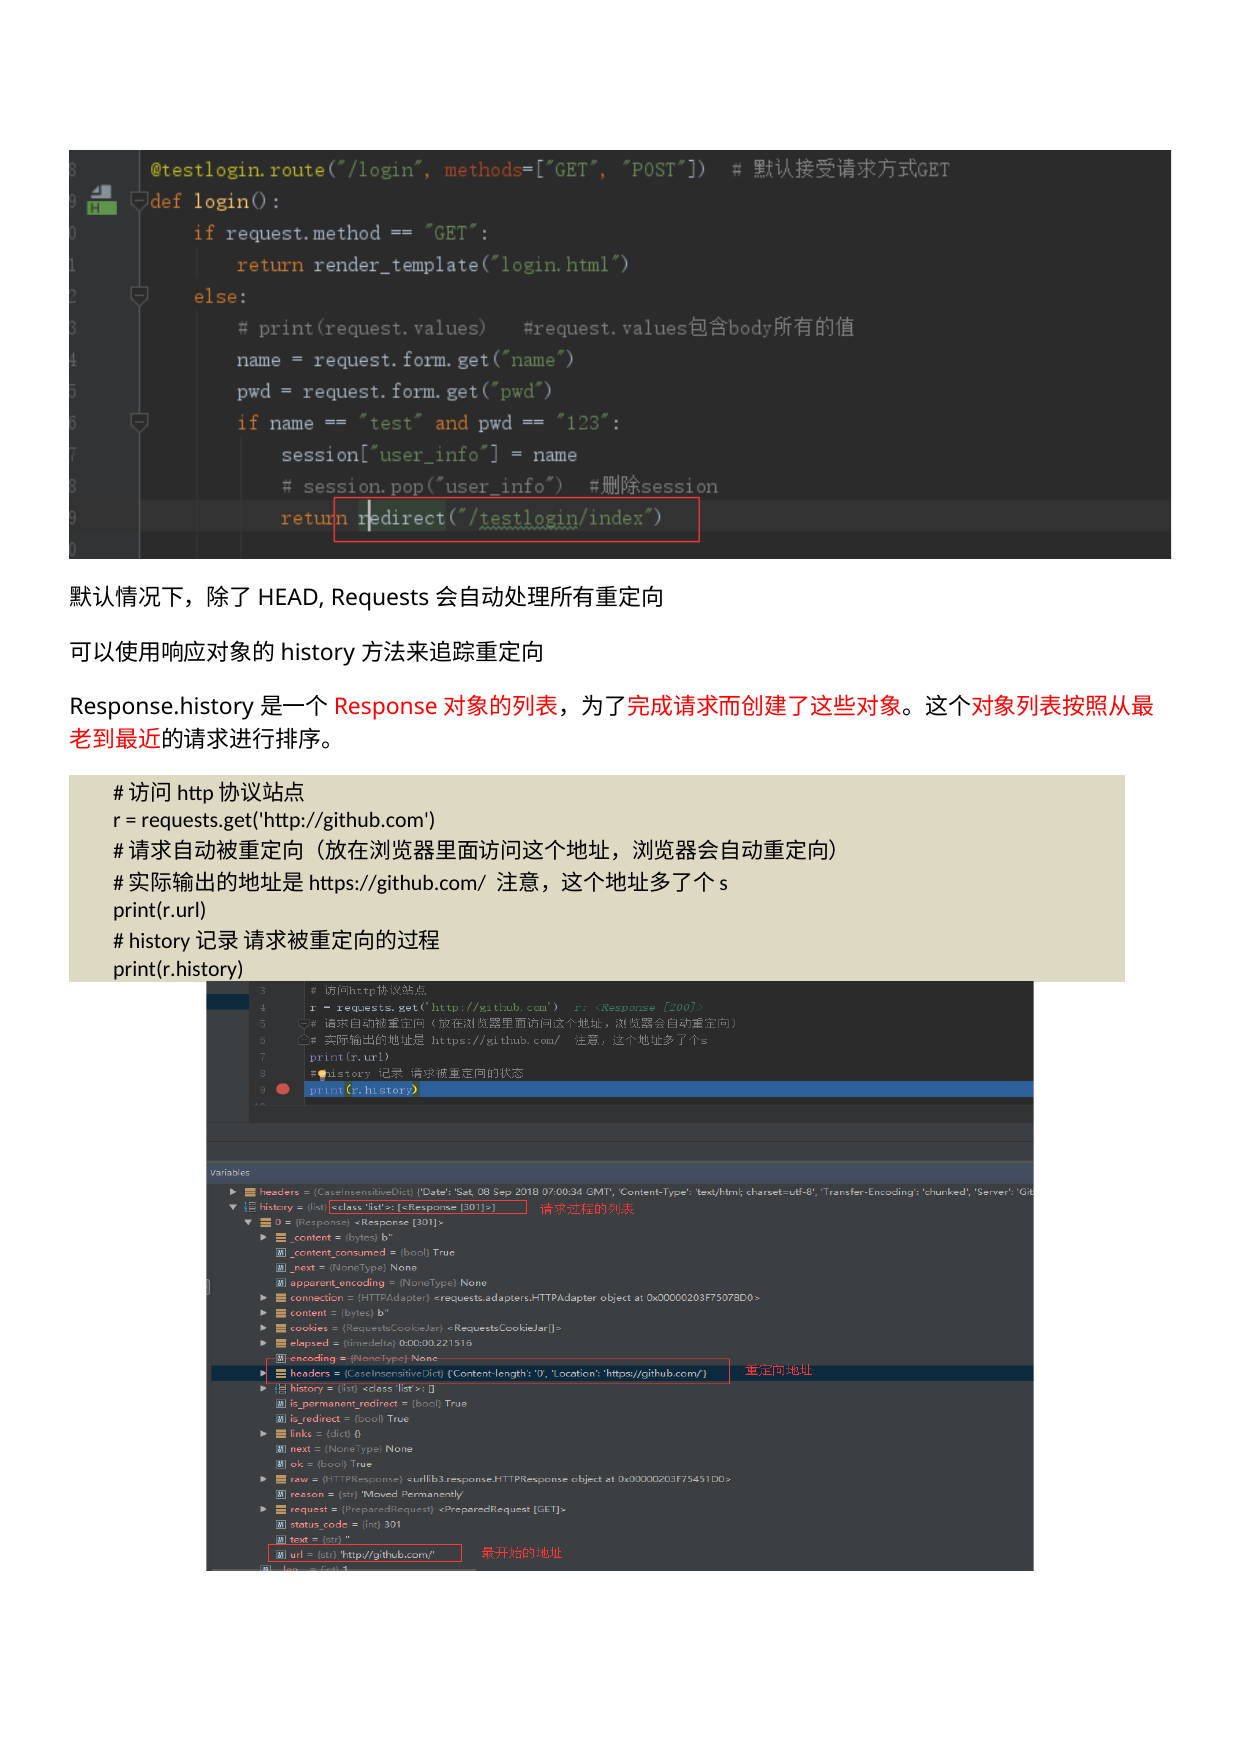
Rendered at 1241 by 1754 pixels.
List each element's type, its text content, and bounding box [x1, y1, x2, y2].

text # 实际输出的地址是 https://github.com/ 注意，这个地址多了个s [69, 865, 1125, 897]
picture [69, 150, 1172, 559]
text # 请求自动被重定向（放在浏览器里面访问这个地址，浏览器会自动重定向） [69, 833, 1125, 865]
text print(r.history) [69, 955, 1125, 982]
text # history 记录 请求被重定向的过程 [69, 923, 1125, 955]
text 可以使用响应对象的 history 方法来追踪重定向 [69, 633, 1171, 667]
text Response.history 是一个 Response 对象的列表，为了完成请求而创建了这些对象。这个对象列表按照从最老到最近的请求进行排序。 [69, 688, 1171, 754]
text print(r.url) [69, 897, 1125, 923]
text # 访问http协议站点 [69, 775, 1125, 807]
picture [206, 981, 1034, 1571]
text r = requests.get('http://github.com') [69, 807, 1125, 833]
text 默认情况下，除了 HEAD, Requests 会自动处理所有重定向 [69, 579, 1171, 613]
